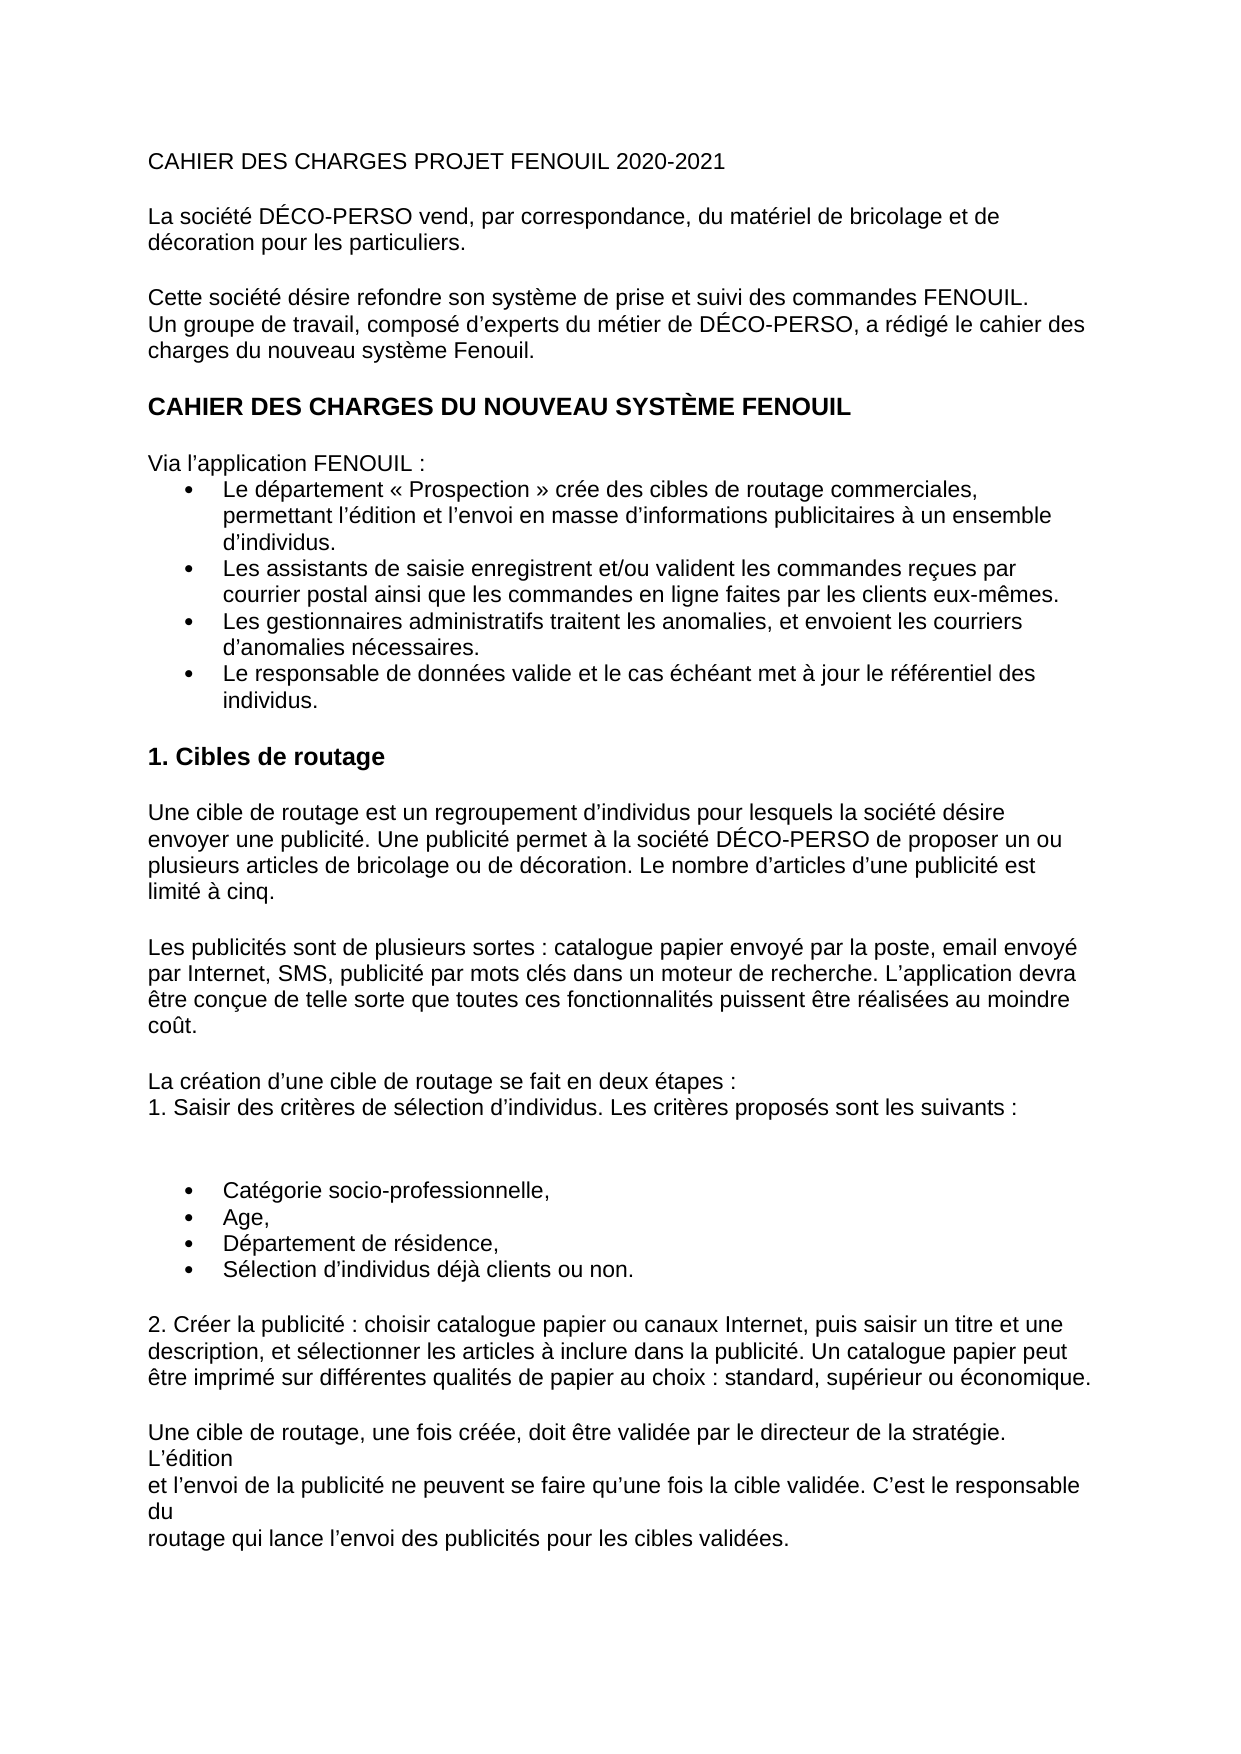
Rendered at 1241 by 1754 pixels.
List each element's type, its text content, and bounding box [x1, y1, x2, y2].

list Age, [185, 1203, 1093, 1230]
text 1. Saisir des critères de sélection d’individus. Les critères proposés sont les suivants : [148, 1094, 1093, 1120]
text Via l’application FENOUIL : [148, 449, 1093, 476]
text être imprimé sur différentes qualités de papier au choix : standard, supérieur ou économique. [148, 1364, 1093, 1390]
text La société DÉCO-PERSO vend, par correspondance, du matériel de bricolage et de décoration pour les particuliers. [148, 203, 1093, 255]
text routage qui lance l’envoi des publicités pour les cibles validées. [148, 1524, 1093, 1551]
text 1. Cibles de routage [148, 742, 1093, 771]
list Catégorie socio-professionnelle, [185, 1177, 1093, 1203]
list Les gestionnaires administratifs traitent les anomalies, et envoient les courriers d’anomalies nécessaires. [185, 608, 1093, 660]
text Les publicités sont de plusieurs sortes : catalogue papier envoyé par la poste, email envoyé par Internet, SMS, publicité par mots clés dans un moteur de recherche. L’application devra être conçue de telle sorte que toutes ces fonctionnalités puissent être réalisées au moindre coût. [148, 933, 1093, 1039]
text CAHIER DES CHARGES DU NOUVEAU SYSTÈME FENOUIL [148, 392, 1093, 421]
list Le responsable de données valide et le cas échéant met à jour le référentiel des individus. [185, 660, 1093, 713]
text Une cible de routage est un regroupement d’individus pour lesquels la société désire envoyer une publicité. Une publicité permet à la société DÉCO-PERSO de proposer un ou plusieurs articles de bricolage ou de décoration. Le nombre d’articles d’une publicité est limité à cinq. [148, 799, 1093, 905]
text 2. Créer la publicité : choisir catalogue papier ou canaux Internet, puis saisir un titre et une [148, 1311, 1093, 1338]
list Les assistants de saisie enregistrent et/ou valident les commandes reçues par courrier postal ainsi que les commandes en ligne faites par les clients eux-mêmes. [185, 555, 1093, 608]
list Département de résidence, [185, 1230, 1093, 1256]
text Un groupe de travail, composé d’experts du métier de DÉCO-PERSO, a rédigé le cahier des charges du nouveau système Fenouil. [148, 311, 1093, 363]
list Sélection d’individus déjà clients ou non. [185, 1256, 1093, 1282]
text description, et sélectionner les articles à inclure dans la publicité. Un catalogue papier peut [148, 1338, 1093, 1364]
text CAHIER DES CHARGES PROJET FENOUIL 2020-2021 [148, 148, 1093, 174]
list Le département « Prospection » crée des cibles de routage commerciales, permettant l’édition et l’envoi en masse d’informations publicitaires à un ensemble d’individus. [185, 476, 1093, 555]
text Cette société désire refondre son système de prise et suivi des commandes FENOUIL. [148, 284, 1093, 311]
text et l’envoi de la publicité ne peuvent se faire qu’une fois la cible validée. C’est le responsable du [148, 1472, 1093, 1524]
text La création d’une cible de routage se fait en deux étapes : [148, 1068, 1093, 1094]
text Une cible de routage, une fois créée, doit être validée par le directeur de la stratégie. L’édition [148, 1419, 1093, 1472]
